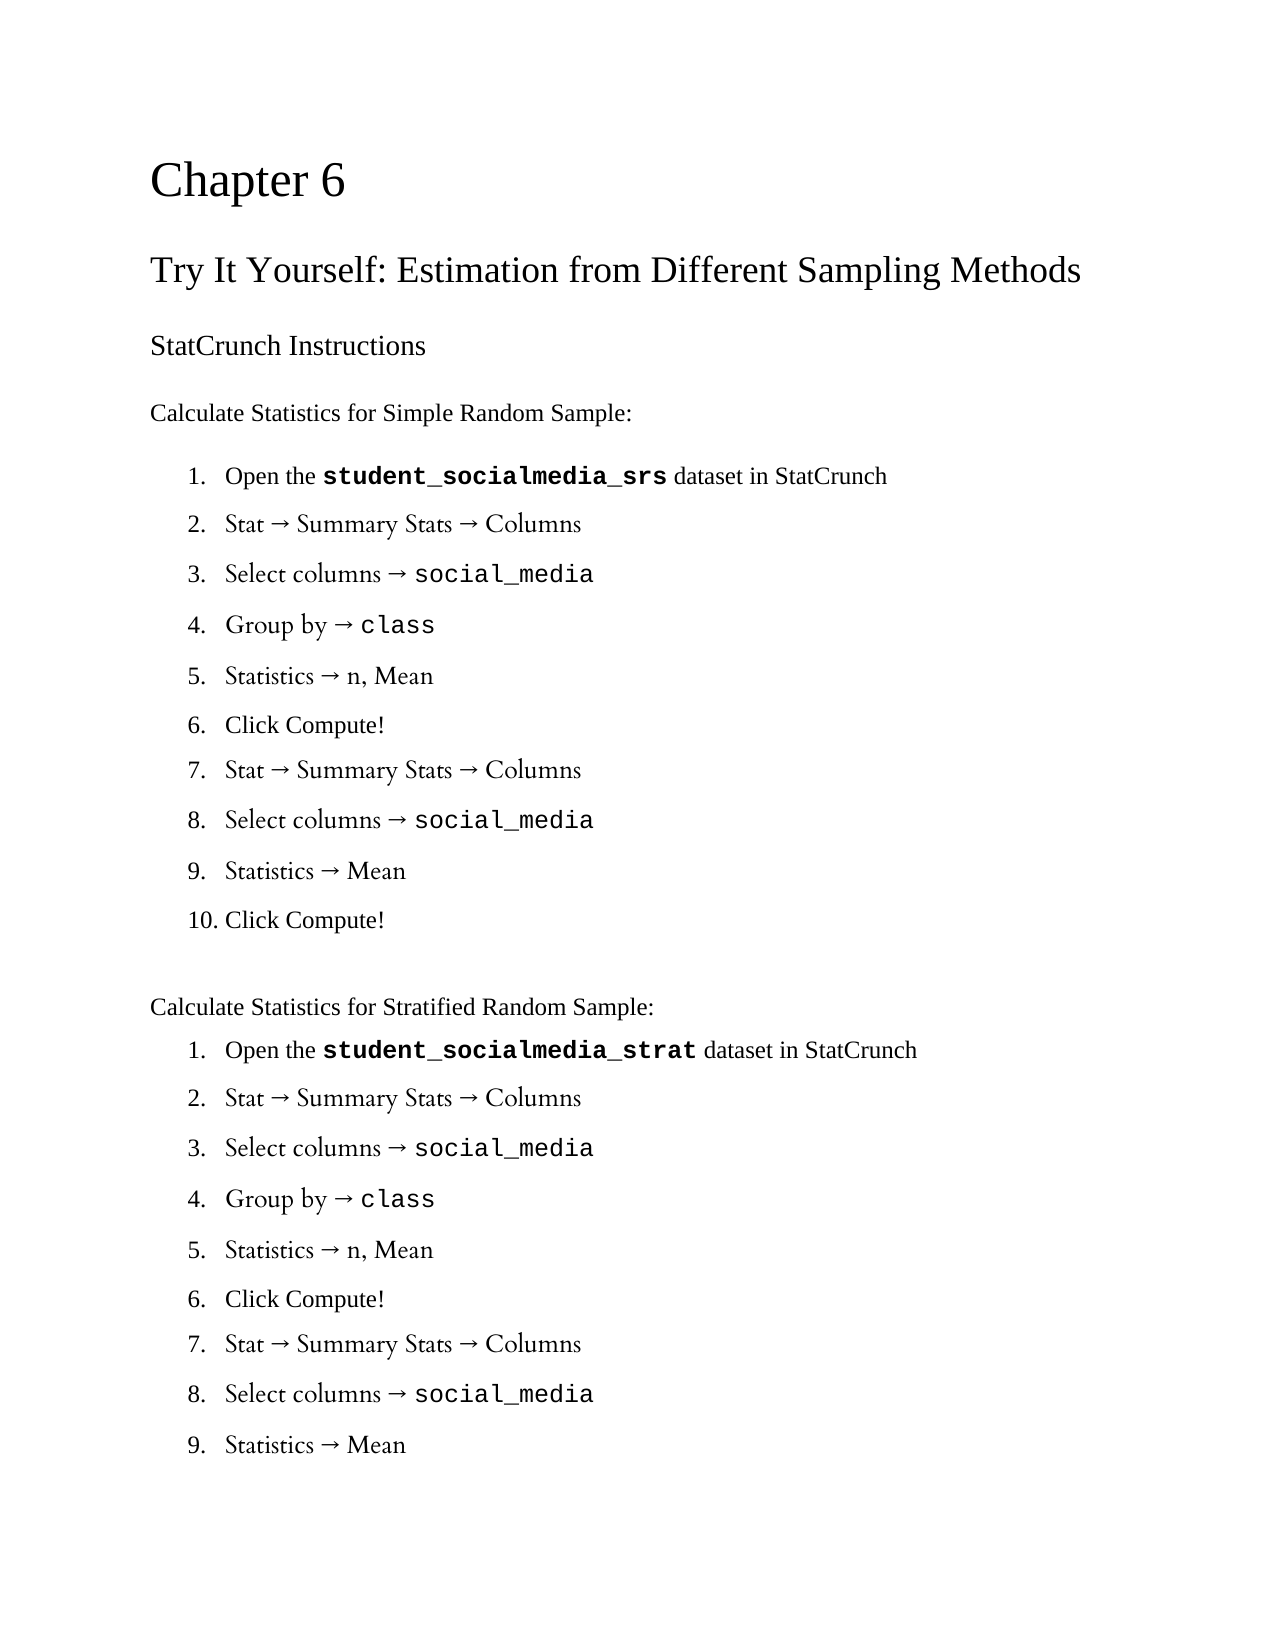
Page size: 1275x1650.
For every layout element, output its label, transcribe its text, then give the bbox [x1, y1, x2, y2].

list Click Compute! [187, 1284, 1125, 1313]
list Open the student_socialmedia_srs dataset in StatCrunch [187, 461, 1125, 492]
list Select columns → social_media [187, 558, 1125, 592]
list Statistics → n, Mean [187, 659, 1125, 693]
list Stat → Summary Stats → Columns [187, 507, 1125, 541]
list Stat → Summary Stats → Columns [187, 753, 1125, 787]
list Statistics → Mean [187, 855, 1125, 889]
subtitle StatCrunch Instructions [150, 328, 1125, 362]
list Select columns → social_media [187, 1378, 1125, 1412]
list Select columns → social_media [187, 1132, 1125, 1166]
list Click Compute! [187, 906, 1125, 934]
list Stat → Summary Stats → Columns [187, 1327, 1125, 1361]
list Group by → class [187, 609, 1125, 643]
text Calculate Statistics for Simple Random Sample: [150, 398, 1125, 427]
text Calculate Statistics for Stratified Random Sample: [150, 992, 1125, 1021]
list Click Compute! [187, 710, 1125, 739]
list Statistics → n, Mean [187, 1233, 1125, 1267]
list Statistics → Mean [187, 1429, 1125, 1463]
list Stat → Summary Stats → Columns [187, 1081, 1125, 1115]
list Open the student_socialmedia_strat dataset in StatCrunch [187, 1035, 1125, 1066]
list Select columns → social_media [187, 804, 1125, 838]
subtitle Try It Yourself: Estimation from Different Sampling Methods [150, 247, 1125, 290]
title Chapter 6 [150, 150, 1125, 207]
list Group by → class [187, 1183, 1125, 1217]
